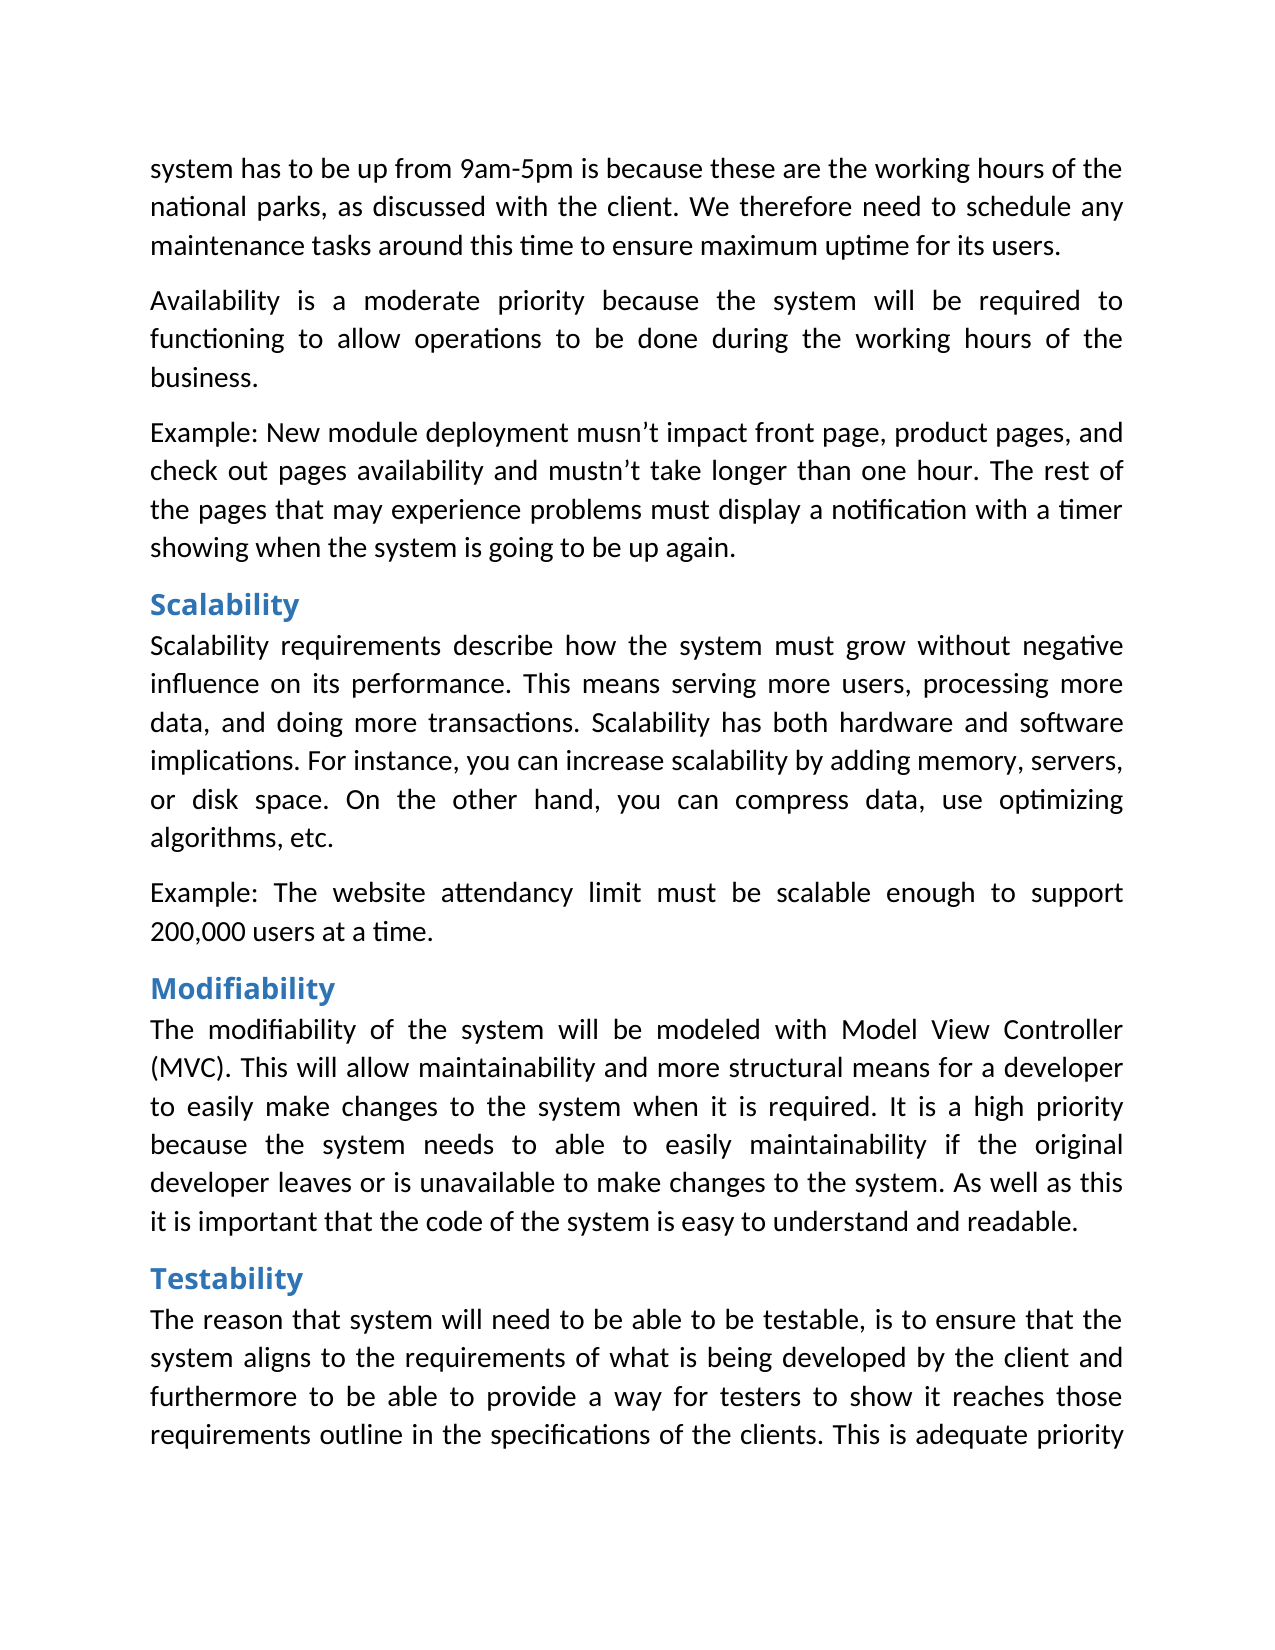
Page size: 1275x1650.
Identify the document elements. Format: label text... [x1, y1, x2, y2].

subtitle Modifiability [150, 968, 1125, 1008]
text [150, 150, 1125, 262]
subtitle Scalability [150, 584, 1125, 624]
text Availability is a moderate priority because the system will be required to functioning to allow operations to be done during the working hours of the business. [150, 282, 1125, 394]
text Scalability requirements describe how the system must grow without negative influence on its performance. This means serving more users, processing more data, and doing more transactions. Scalability has both hardware and software implications. For instance, you can increase scalability by adding memory, servers, or disk space. On the other hand, you can compress data, use optimizing algorithms, etc. [150, 627, 1125, 855]
text Example: New module deployment musn’t impact front page, product pages, and check out pages availability and mustn’t take longer than one hour. The rest of the pages that may experience problems must display a notification with a timer showing when the system is going to be up again. [150, 414, 1125, 565]
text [150, 1301, 1125, 1452]
subtitle Testability [150, 1258, 1125, 1298]
text The modifiability of the system will be modeled with Model View Controller (MVC). This will allow maintainability and more structural means for a developer to easily make changes to the system when it is required. It is a high priority because the system needs to able to easily maintainability if the original developer leaves or is unavailable to make changes to the system. As well as this it is important that the code of the system is easy to understand and readable. [150, 1011, 1125, 1239]
text Example: The website attendancy limit must be scalable enough to support 200,000 users at a time. [150, 874, 1125, 948]
